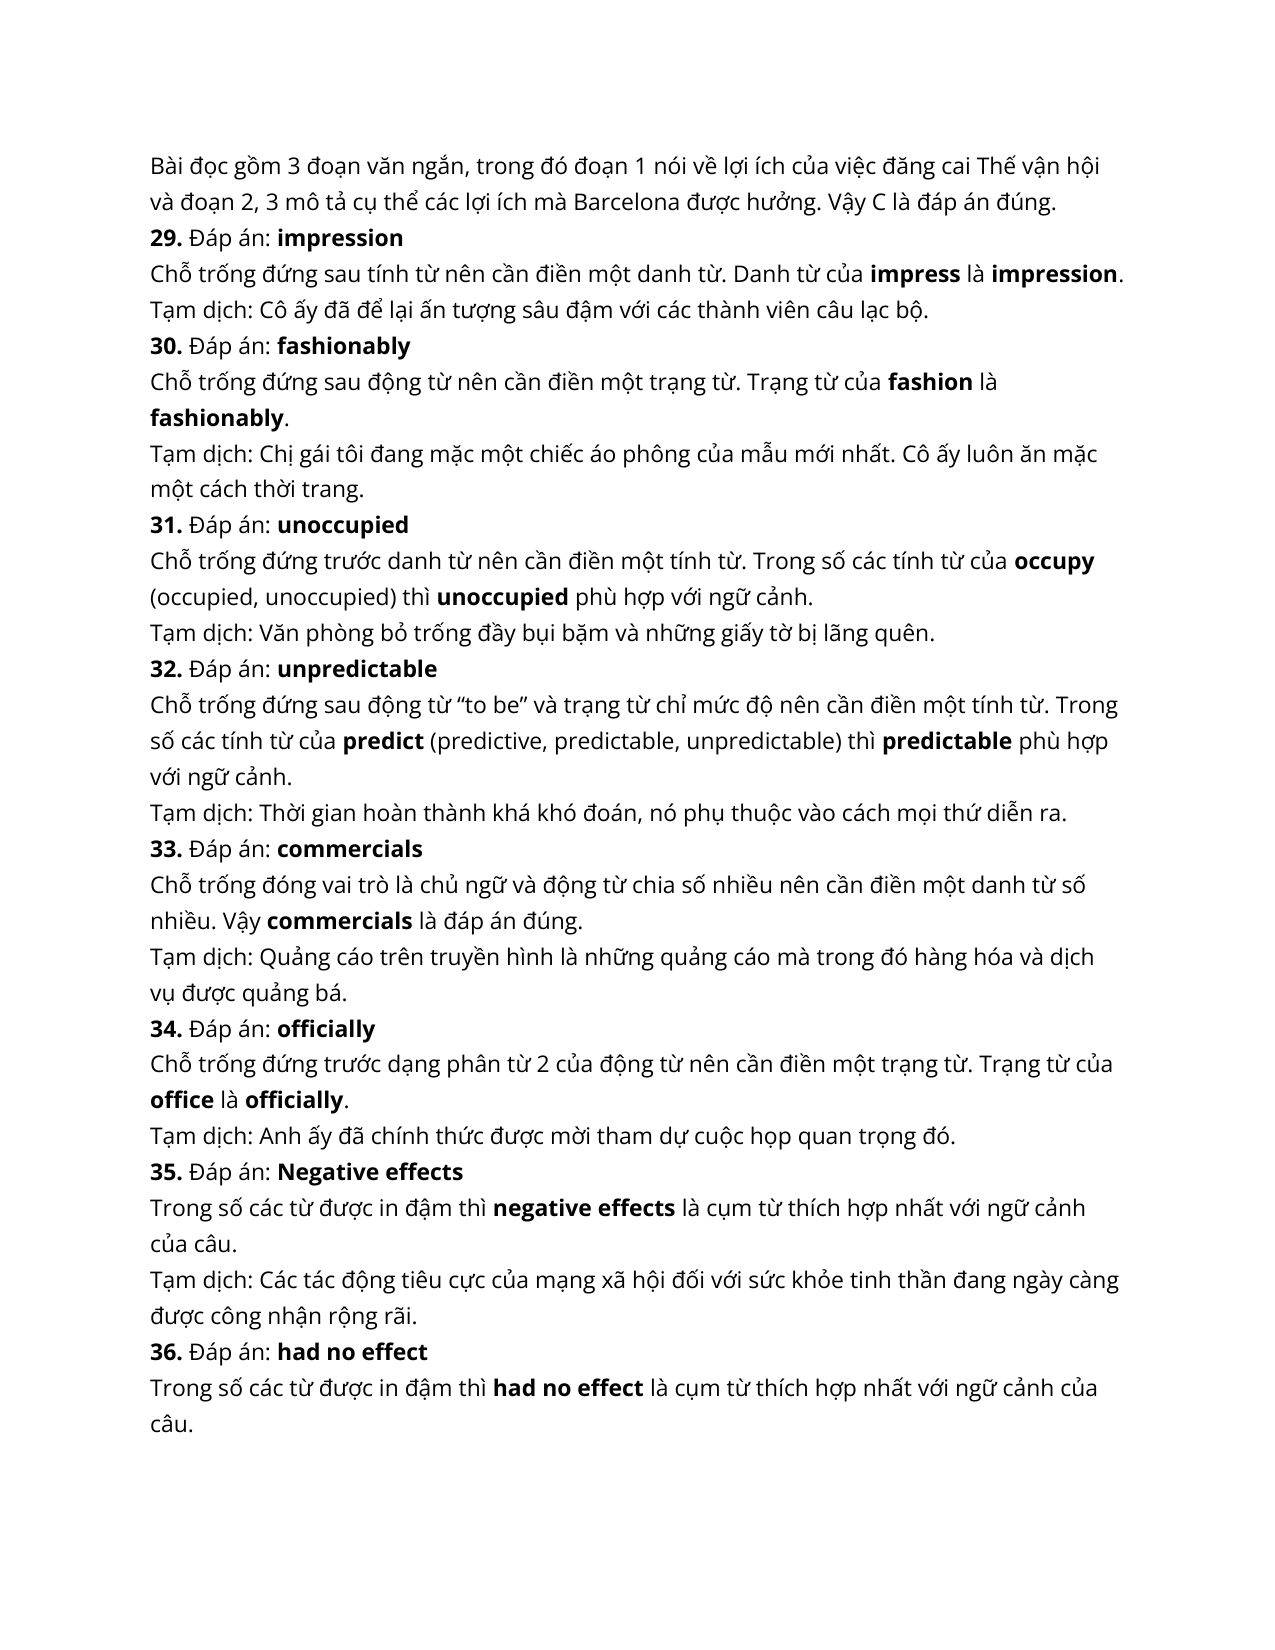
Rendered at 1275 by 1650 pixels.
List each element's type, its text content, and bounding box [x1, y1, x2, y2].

text Tạm dịch: Anh ấy đã chính thức được mời tham dự cuộc họp quan trọng đó. [150, 1120, 1125, 1152]
text 31. Đáp án: unoccupied [150, 509, 1125, 541]
text Chỗ trống đứng trước danh từ nên cần điền một tính từ. Trong số các tính từ của occupy (occupied, unoccupied) thì unoccupied phù hợp với ngữ cảnh. [150, 545, 1125, 612]
text Bài đọc gồm 3 đoạn văn ngắn, trong đó đoạn 1 nói về lợi ích của việc đăng cai Thế vận hội và đoạn 2, 3 mô tả cụ thể các lợi ích mà Barcelona được hưởng. Vậy C là đáp án đúng. [150, 150, 1125, 217]
text Chỗ trống đóng vai trò là chủ ngữ và động từ chia số nhiều nên cần điền một danh từ số nhiều. Vậy commercials là đáp án đúng. [150, 869, 1125, 936]
text Tạm dịch: Chị gái tôi đang mặc một chiếc áo phông của mẫu mới nhất. Cô ấy luôn ăn mặc một cách thời trang. [150, 437, 1125, 505]
text Tạm dịch: Quảng cáo trên truyền hình là những quảng cáo mà trong đó hàng hóa và dịch vụ được quảng bá. [150, 941, 1125, 1008]
text Chỗ trống đứng sau tính từ nên cần điền một danh từ. Danh từ của impress là impression. [150, 258, 1125, 289]
text Chỗ trống đứng trước dạng phân từ 2 của động từ nên cần điền một trạng từ. Trạng từ của office là officially. [150, 1048, 1125, 1116]
text Trong số các từ được in đậm thì negative effects là cụm từ thích hợp nhất với ngữ cảnh của câu. [150, 1192, 1125, 1259]
text Tạm dịch: Các tác động tiêu cực của mạng xã hội đối với sức khỏe tinh thần đang ngày càng được công nhận rộng rãi. [150, 1264, 1125, 1331]
text 35. Đáp án: Negative effects [150, 1156, 1125, 1187]
text 29. Đáp án: impression [150, 222, 1125, 253]
text Tạm dịch: Văn phòng bỏ trống đầy bụi bặm và những giấy tờ bị lãng quên. [150, 617, 1125, 648]
text Tạm dịch: Thời gian hoàn thành khá khó đoán, nó phụ thuộc vào cách mọi thứ diễn ra. [150, 797, 1125, 828]
text 33. Đáp án: commercials [150, 833, 1125, 864]
text Chỗ trống đứng sau động từ nên cần điền một trạng từ. Trạng từ của fashion là fashionably. [150, 366, 1125, 433]
text 32. Đáp án: unpredictable [150, 653, 1125, 684]
text Chỗ trống đứng sau động từ “to be” và trạng từ chỉ mức độ nên cần điền một tính từ. Trong số các tính từ của predict (predictive, predictable, unpredictable) thì predictable phù hợp với ngữ cảnh. [150, 689, 1125, 792]
text 30. Đáp án: fashionably [150, 330, 1125, 361]
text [150, 1372, 1125, 1439]
text 36. Đáp án: had no effect [150, 1336, 1125, 1367]
text Tạm dịch: Cô ấy đã để lại ấn tượng sâu đậm với các thành viên câu lạc bộ. [150, 294, 1125, 325]
text 34. Đáp án: officially [150, 1012, 1125, 1044]
